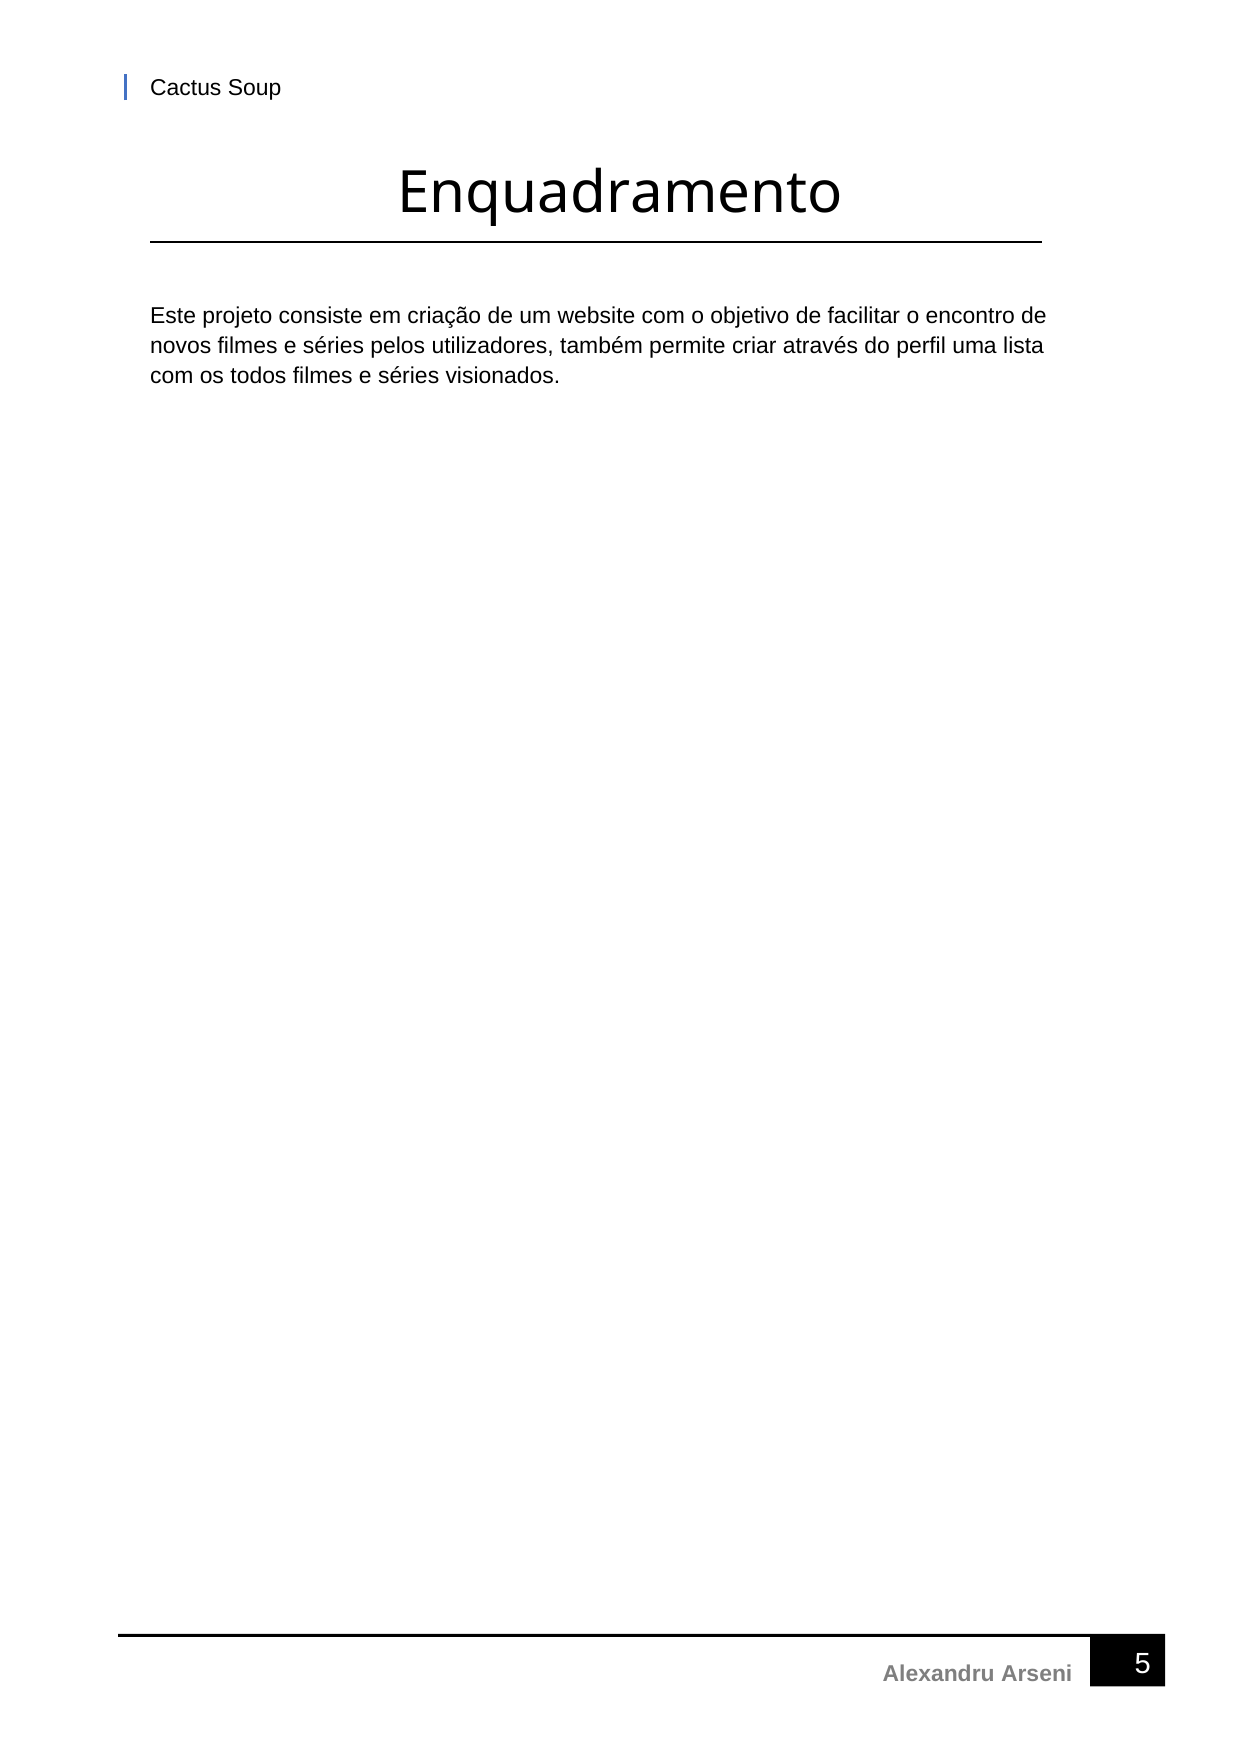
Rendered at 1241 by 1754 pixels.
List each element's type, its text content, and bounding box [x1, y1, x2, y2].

subtitle Enquadramento [150, 150, 1090, 229]
text Este projeto consiste em criação de um website com o objetivo de facilitar o encontro de novos filmes e séries pelos utilizadores, também permite criar através do perfil uma lista com os todos filmes e séries visionados. [150, 302, 1090, 388]
